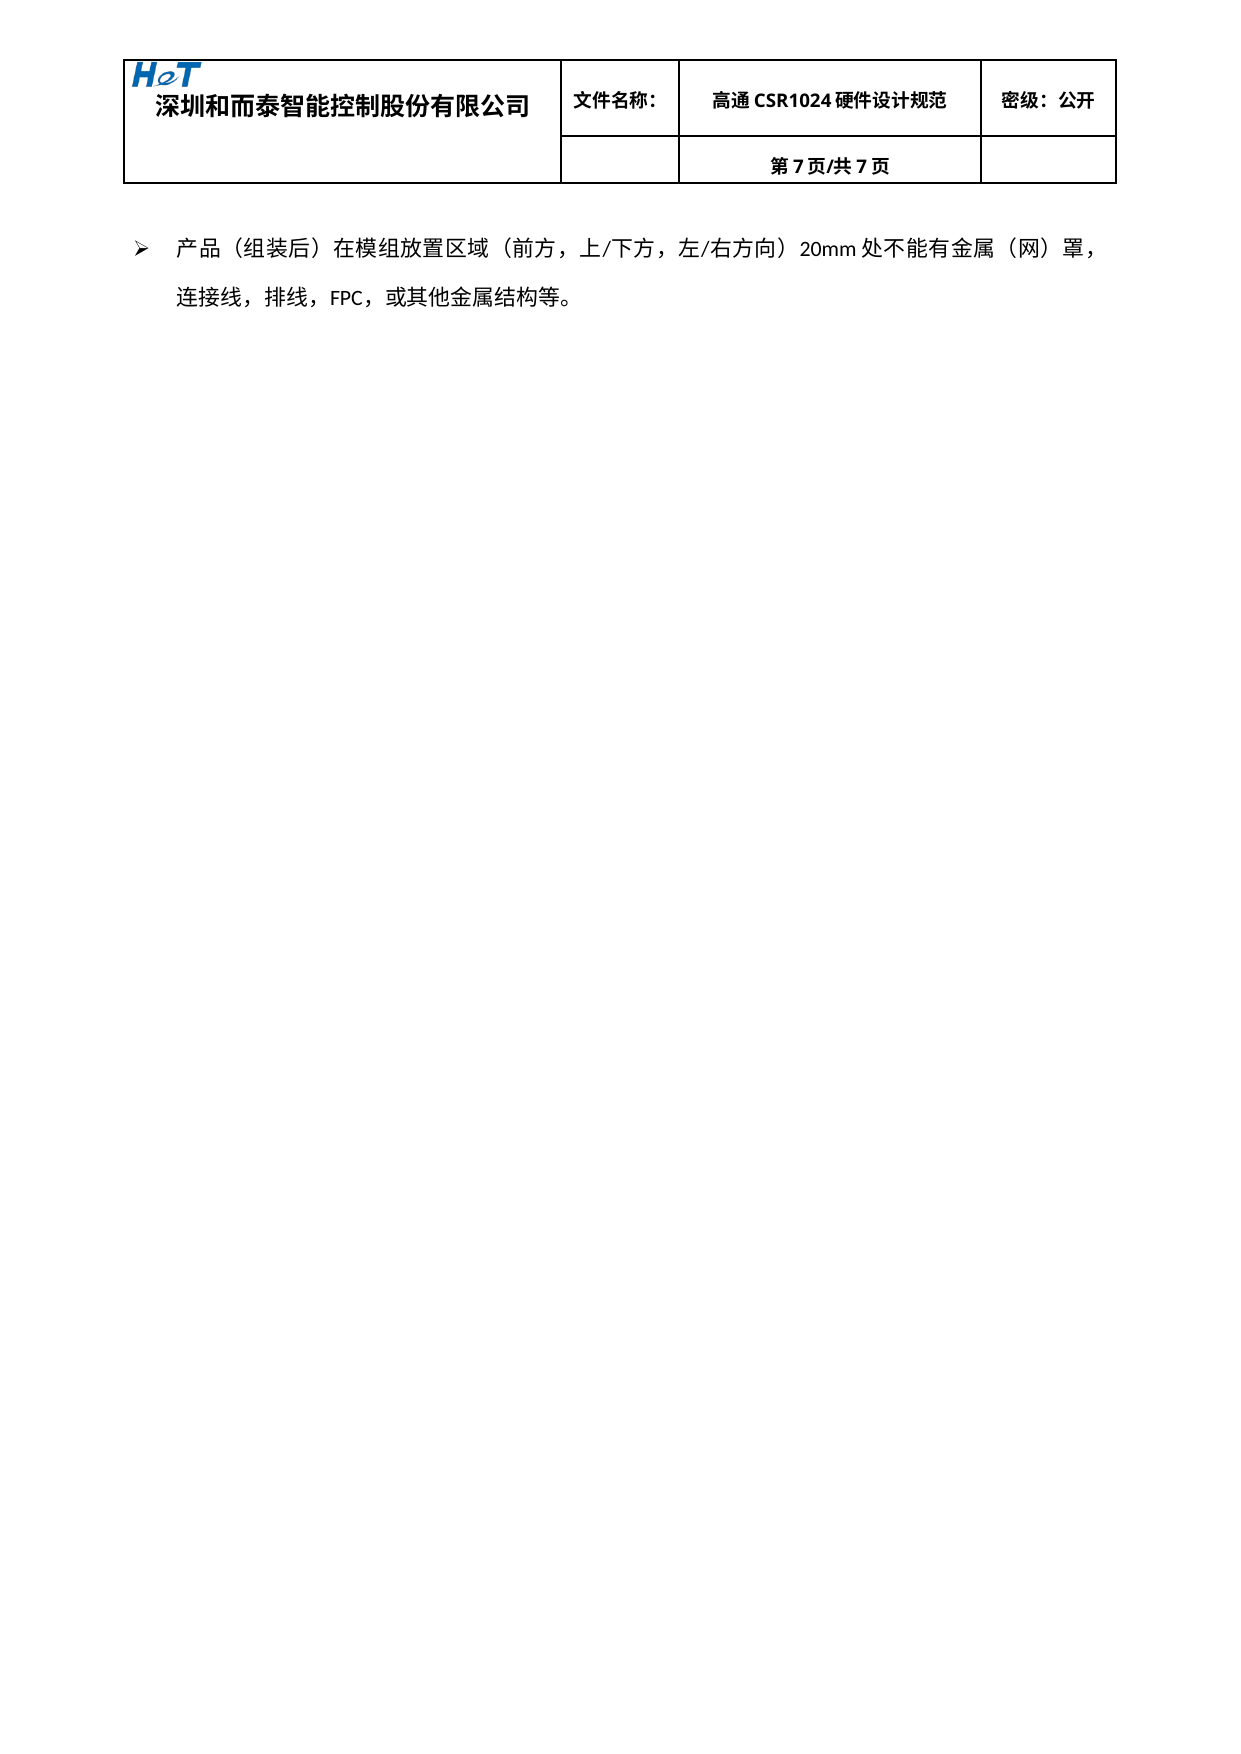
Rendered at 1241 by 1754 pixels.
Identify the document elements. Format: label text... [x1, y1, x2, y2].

picture [129, 61, 203, 88]
list 产品（组装后）在模组放置区域（前方，上/下方，左/右方向）20mm处不能有金属（网）罩，连接线，排线，FPC，或其他金属结构等。 [133, 231, 1107, 312]
